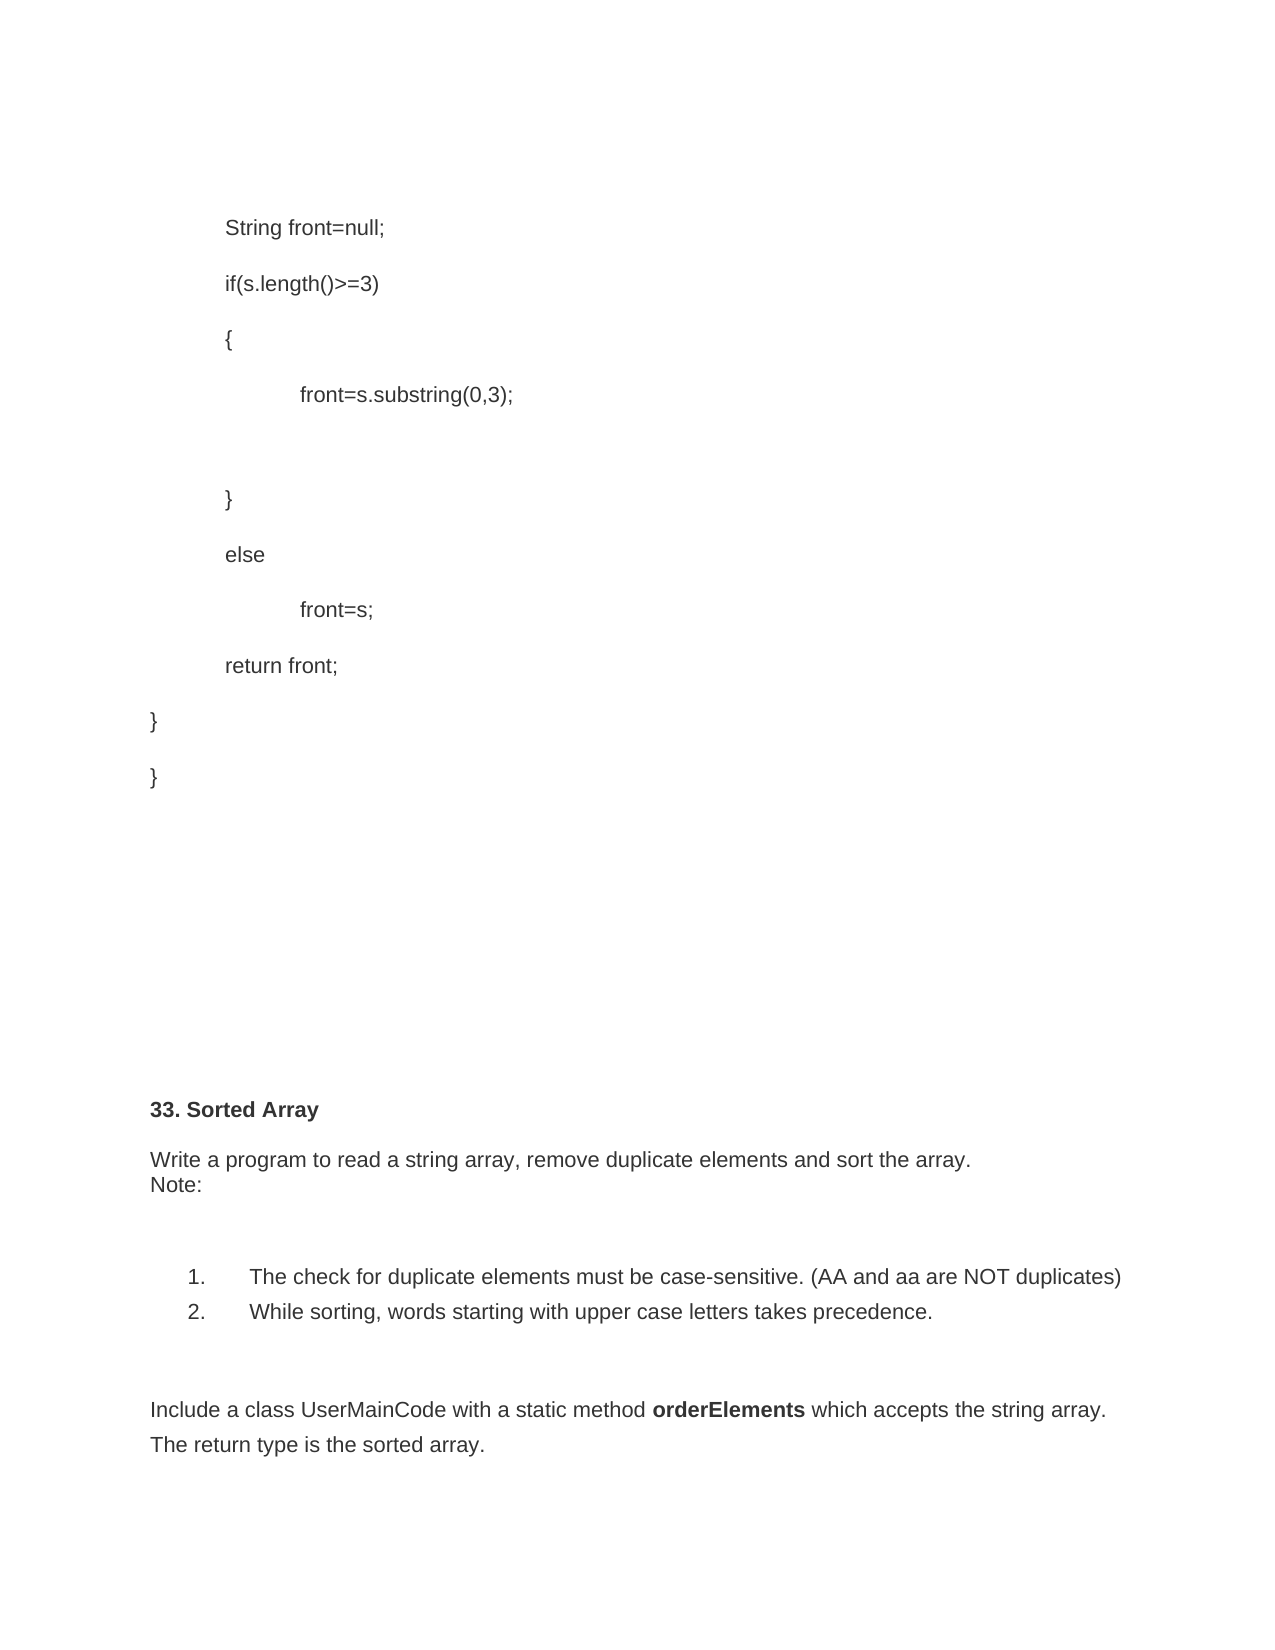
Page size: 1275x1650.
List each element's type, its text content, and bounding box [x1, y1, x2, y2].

text else [150, 532, 1125, 567]
text if(s.length()>=3) [150, 261, 1125, 296]
text } [150, 476, 1125, 511]
text Write a program to read a string array, remove duplicate elements and sort the array. Note: [150, 1122, 1125, 1226]
text 33. Sorted Array [150, 1087, 1125, 1122]
text { [150, 317, 1125, 351]
text front=s; [150, 587, 1125, 622]
text front=s.substring(0,3); [150, 372, 1125, 407]
text return front; [150, 643, 1125, 678]
text String front=null; [150, 206, 1125, 240]
text } [150, 754, 1125, 789]
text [150, 1353, 1125, 1492]
text } [150, 698, 1125, 733]
list The check for duplicate elements must be case-sensitive. (AA and aa are NOT duplicates) [187, 1255, 1125, 1289]
list While sorting, words starting with upper case letters takes precedence. [187, 1289, 1125, 1324]
